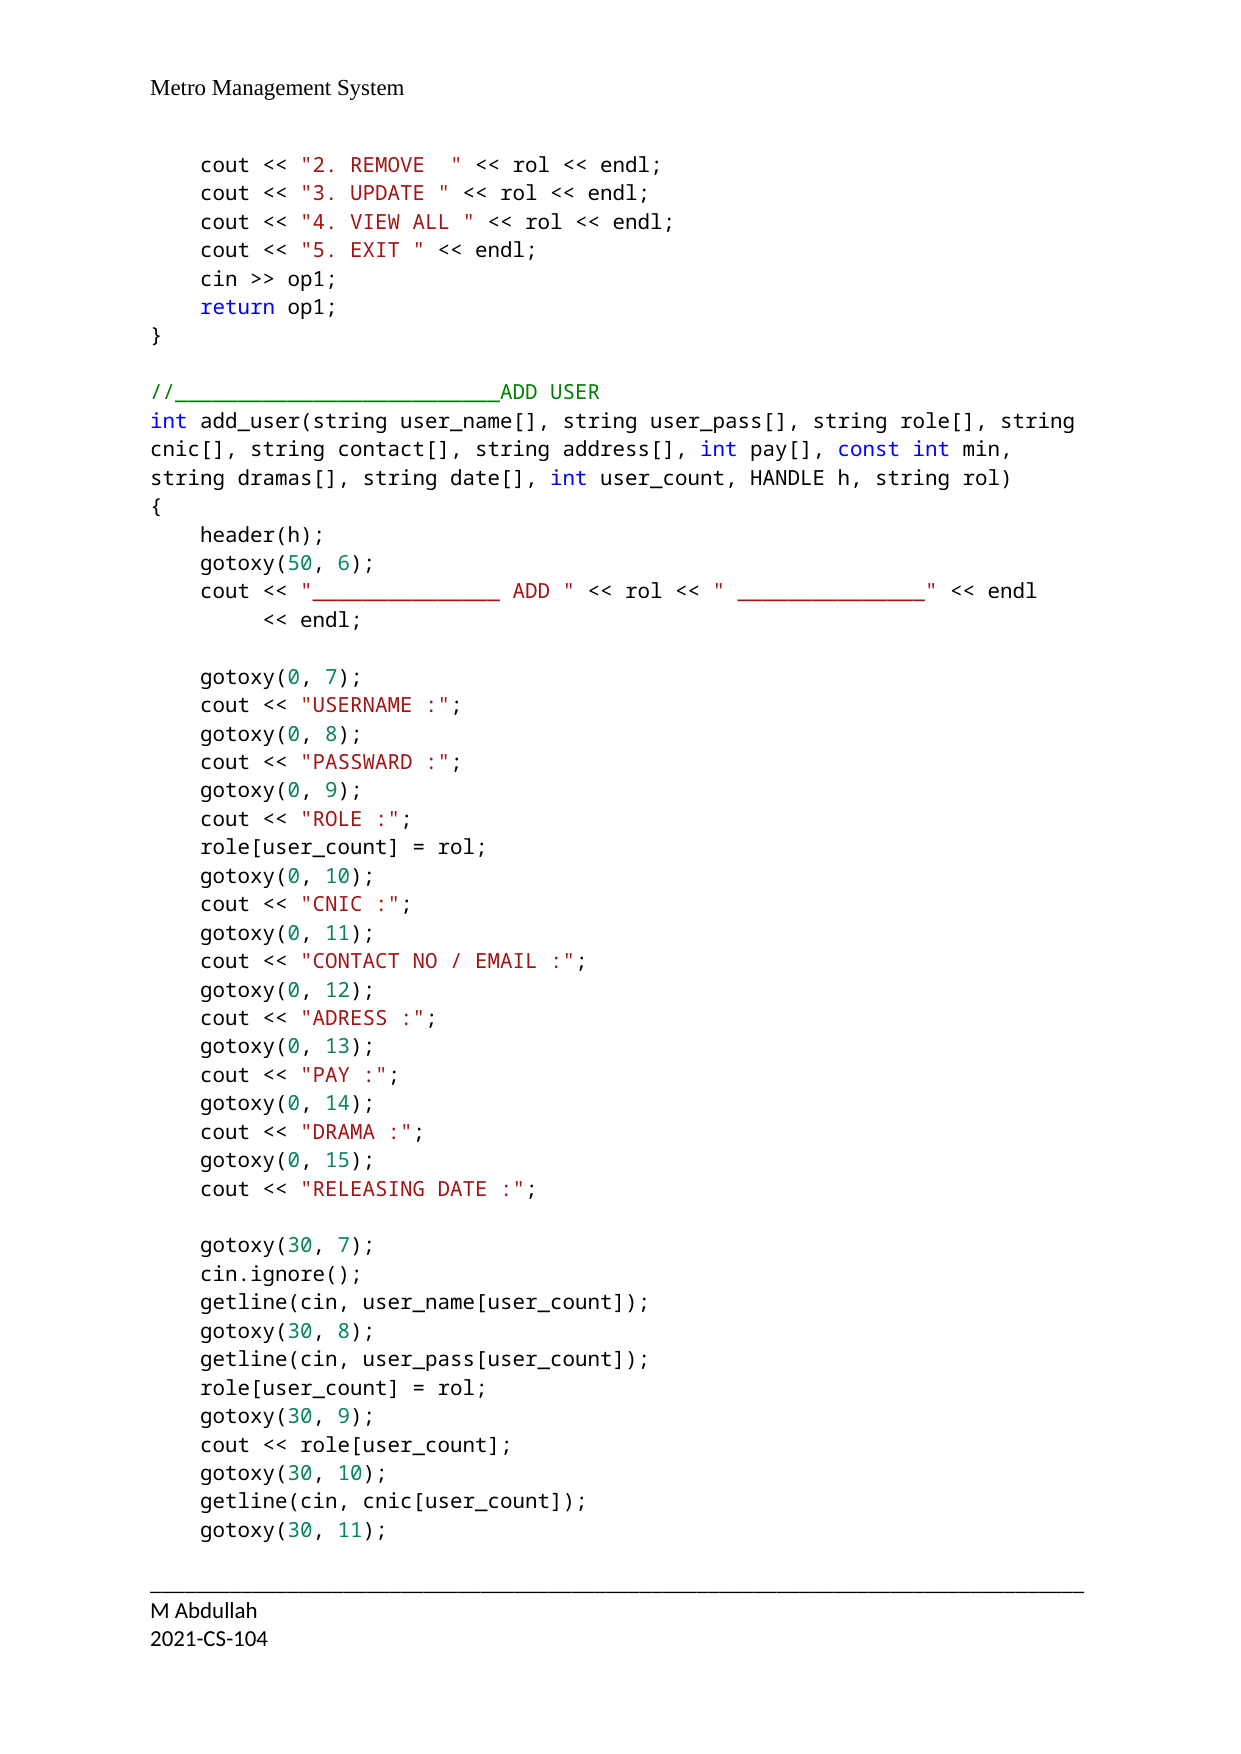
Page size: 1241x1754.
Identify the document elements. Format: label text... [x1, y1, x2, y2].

text cin.ignore(); [150, 1259, 1090, 1287]
text { [150, 491, 1090, 520]
text cout << "PAY :"; [150, 1060, 1090, 1088]
text cout << "4. VIEW ALL " << rol << endl; [150, 207, 1090, 235]
text cout << "CONTACT NO / EMAIL :"; [150, 946, 1090, 975]
text gotoxy(30, 9); [150, 1401, 1090, 1430]
text cout << "RELEASING DATE :"; [150, 1174, 1090, 1202]
text role[user_count] = rol; [150, 832, 1090, 861]
text getline(cin, user_name[user_count]); [150, 1287, 1090, 1316]
text gotoxy(30, 7); [150, 1231, 1090, 1259]
text cout << "5. EXIT " << endl; [150, 235, 1090, 264]
text gotoxy(0, 15); [150, 1145, 1090, 1174]
text cout << "2. REMOVE " << rol << endl; [150, 150, 1090, 178]
text return op1; [150, 292, 1090, 321]
text gotoxy(0, 13); [150, 1032, 1090, 1060]
text cout << "3. UPDATE " << rol << endl; [150, 178, 1090, 207]
text gotoxy(0, 9); [150, 776, 1090, 804]
text gotoxy(0, 12); [150, 975, 1090, 1003]
text cout << "ADRESS :"; [150, 1003, 1090, 1032]
text gotoxy(30, 10); [150, 1458, 1090, 1487]
text getline(cin, user_pass[user_count]); [150, 1344, 1090, 1373]
text } [150, 321, 1090, 349]
text gotoxy(0, 8); [150, 719, 1090, 747]
text cout << role[user_count]; [150, 1430, 1090, 1458]
text cout << "_______________ ADD " << rol << " _______________" << endl [150, 577, 1090, 605]
text cout << "ROLE :"; [150, 804, 1090, 832]
text cout << "DRAMA :"; [150, 1117, 1090, 1145]
text header(h); [150, 520, 1090, 548]
text gotoxy(0, 11); [150, 918, 1090, 946]
text int add_user(string user_name[], string user_pass[], string role[], string cnic[], string contact[], string address[], int pay[], const int min, string dramas[], string date[], int user_count, HANDLE h, string rol) [150, 406, 1090, 491]
text gotoxy(30, 11); [150, 1515, 1090, 1543]
text gotoxy(50, 6); [150, 548, 1090, 577]
text cin >> op1; [150, 264, 1090, 292]
text gotoxy(30, 8); [150, 1316, 1090, 1344]
text gotoxy(0, 14); [150, 1088, 1090, 1117]
text gotoxy(0, 7); [150, 662, 1090, 690]
text //__________________________ADD USER [150, 377, 1090, 406]
text getline(cin, cnic[user_count]); [150, 1487, 1090, 1515]
text cout << "PASSWARD :"; [150, 747, 1090, 776]
text gotoxy(0, 10); [150, 861, 1090, 889]
text role[user_count] = rol; [150, 1373, 1090, 1401]
text << endl; [150, 605, 1090, 633]
text cout << "CNIC :"; [150, 889, 1090, 918]
text cout << "USERNAME :"; [150, 690, 1090, 719]
